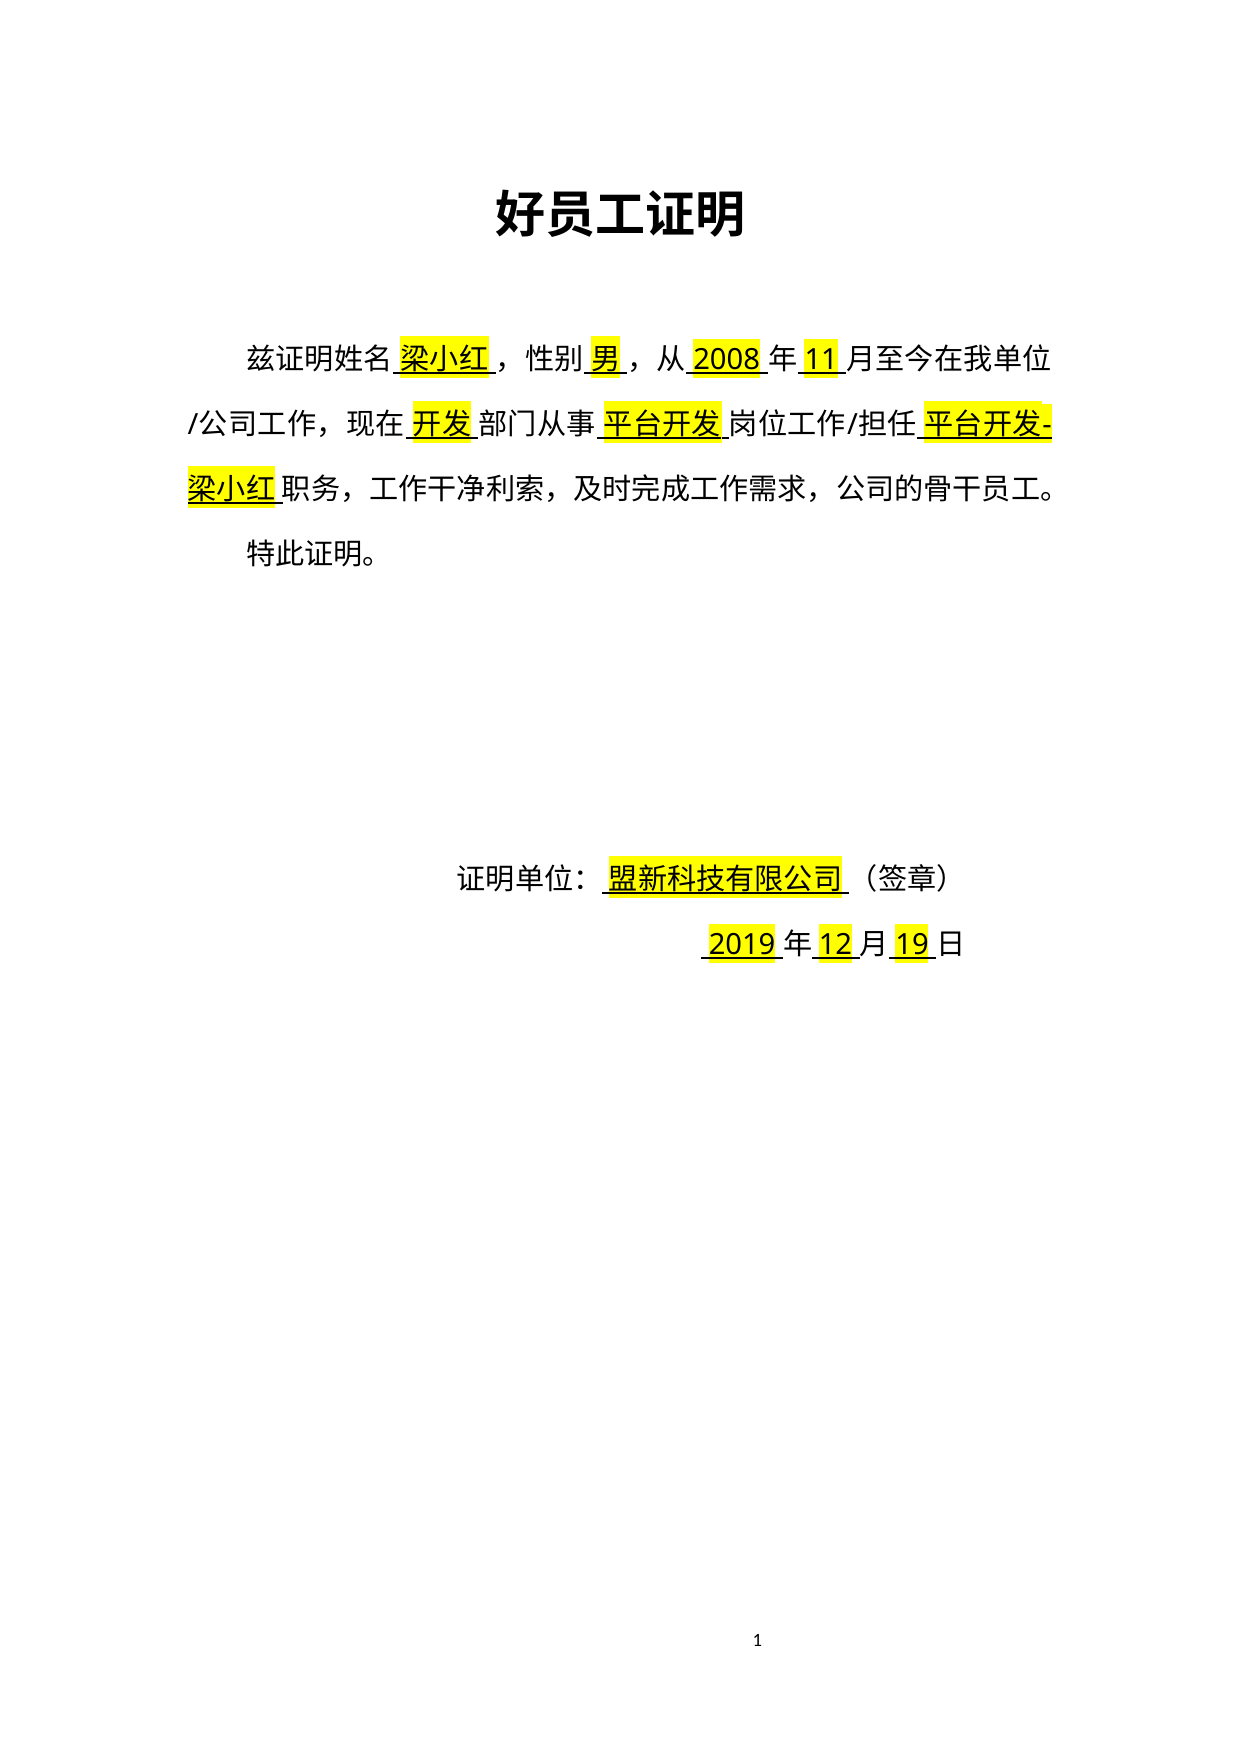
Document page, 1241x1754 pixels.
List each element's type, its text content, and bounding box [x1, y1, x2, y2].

text 2019 年 12 月 19 日 [187, 909, 965, 974]
text 证明单位： 盟新科技有限公司 （签章） [187, 844, 965, 909]
text 好员工证明 [187, 162, 1053, 259]
text 兹证明姓名 梁小红 ，性别 男 ，从 2008 年 11 月至今在我单位/公司工作，现在 开发 部门从事 平台开发 岗位工作/担任 平台开发-梁小红 职务，工作干净利索，及时完成工作需求，公司的骨干员工。 [187, 324, 1053, 519]
text 特此证明。 [187, 519, 1053, 584]
